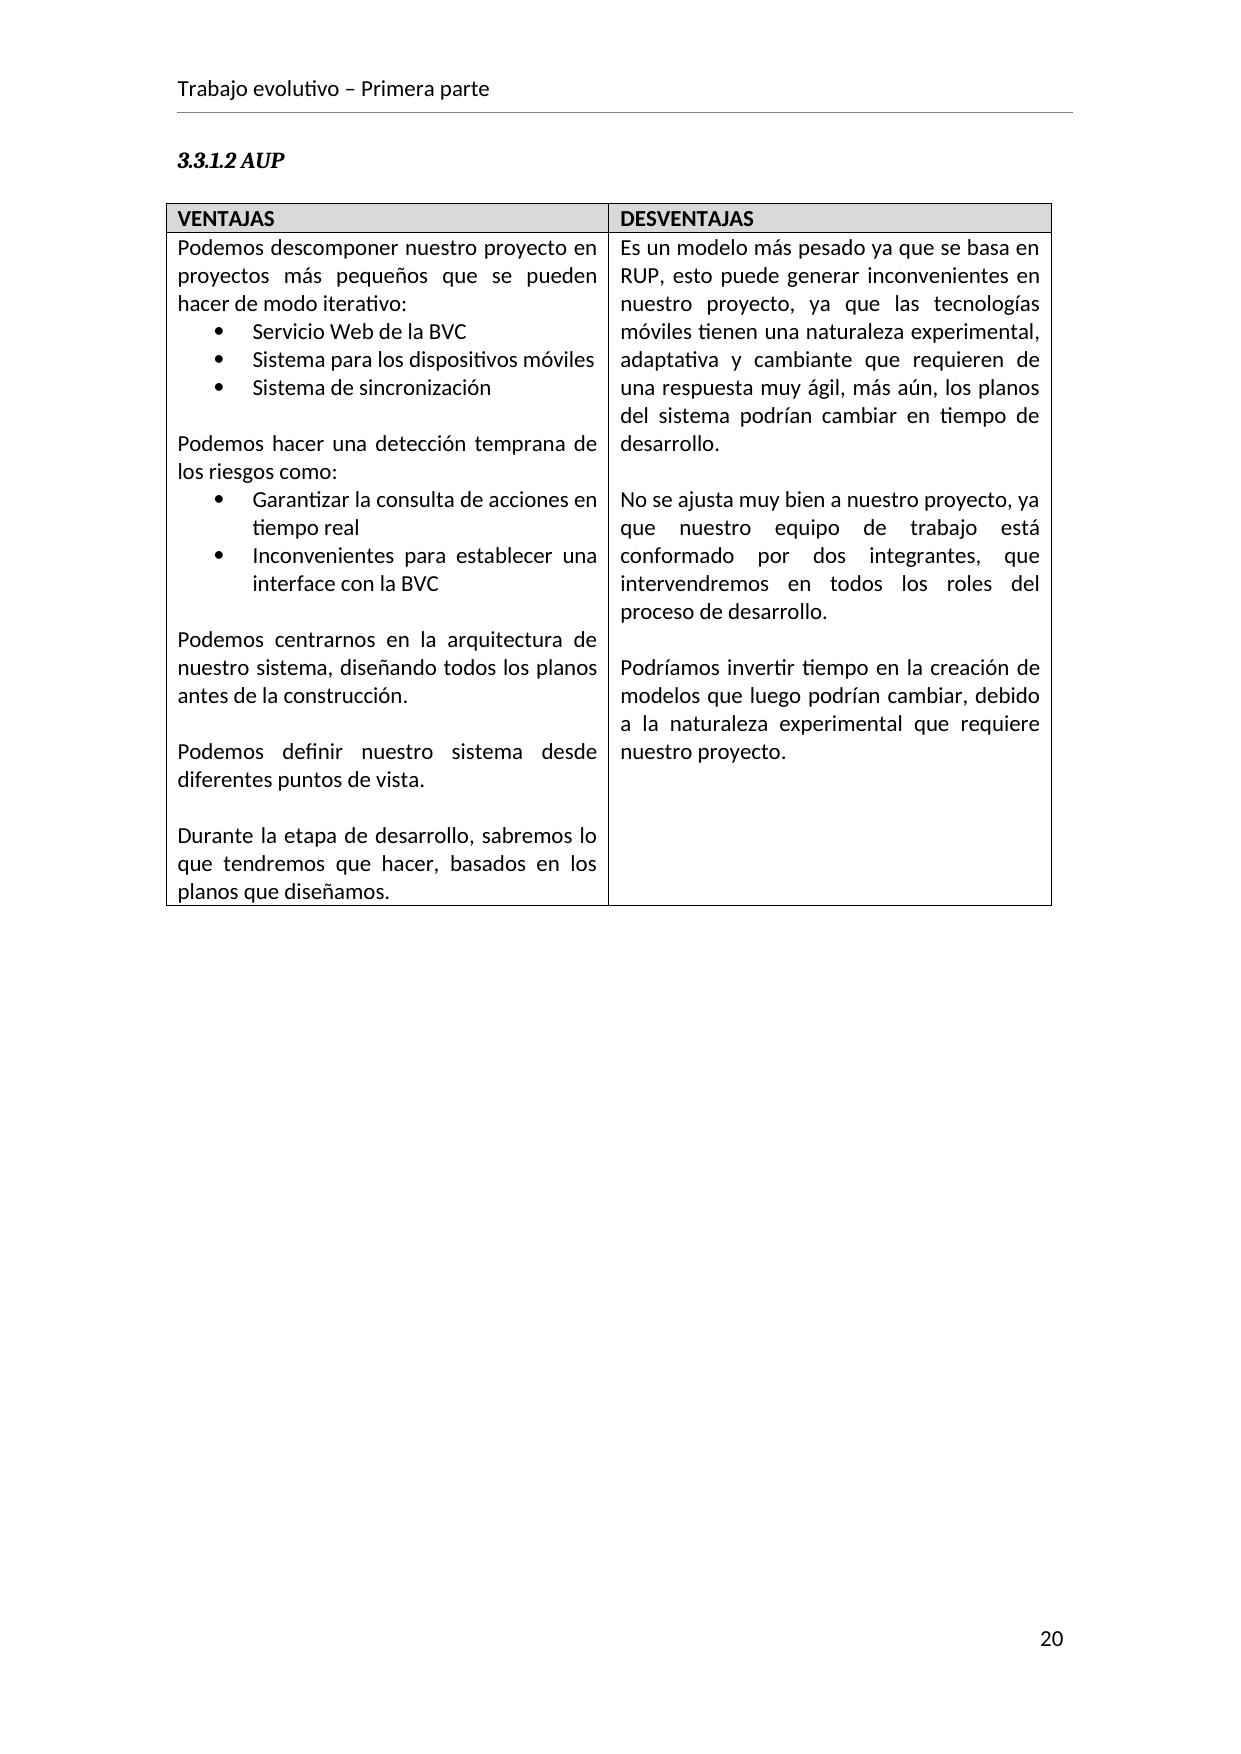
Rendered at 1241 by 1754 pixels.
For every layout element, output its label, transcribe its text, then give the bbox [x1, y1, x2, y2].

subtitle 3.3.1.2 AUP [177, 148, 1063, 174]
table_header VENTAJAS [167, 204, 608, 232]
table_cell Es un modelo más pesado ya que se basa en RUP, esto puede generar inconvenientes en nuestro proyecto, ya que las tecnologías móviles tienen una naturaleza experimental, adaptativa y cambiante que requieren de una respuesta muy ágil, más aún, los planos del sistema podrían cambiar en tiempo de desarrollo. No se ajusta muy bien a nuestro proyecto, ya que nuestro equipo de trabajo está conformado por dos integrantes, que intervendremos en todos los roles del proceso de desarrollo. Podríamos invertir tiempo en la creación de modelos que luego podrían cambiar, debido a la naturaleza experimental que requiere nuestro proyecto. [609, 233, 1051, 905]
table_header DESVENTAJAS [609, 204, 1051, 232]
table_cell Podemos descomponer nuestro proyecto en proyectos más pequeños que se pueden hacer de modo iterativo: Servicio Web de la BVC Sistema para los dispositivos móviles Sistema de sincronización Podemos hacer una detección temprana de los riesgos como: Garantizar la consulta de acciones en tiempo real Inconvenientes para establecer una interface con la BVC Podemos centrarnos en la arquitectura de nuestro sistema, diseñando todos los planos antes de la construcción. Podemos definir nuestro sistema desde diferentes puntos de vista. Durante la etapa de desarrollo, sabremos lo que tendremos que hacer, basados en los planos que diseñamos. [167, 233, 608, 905]
